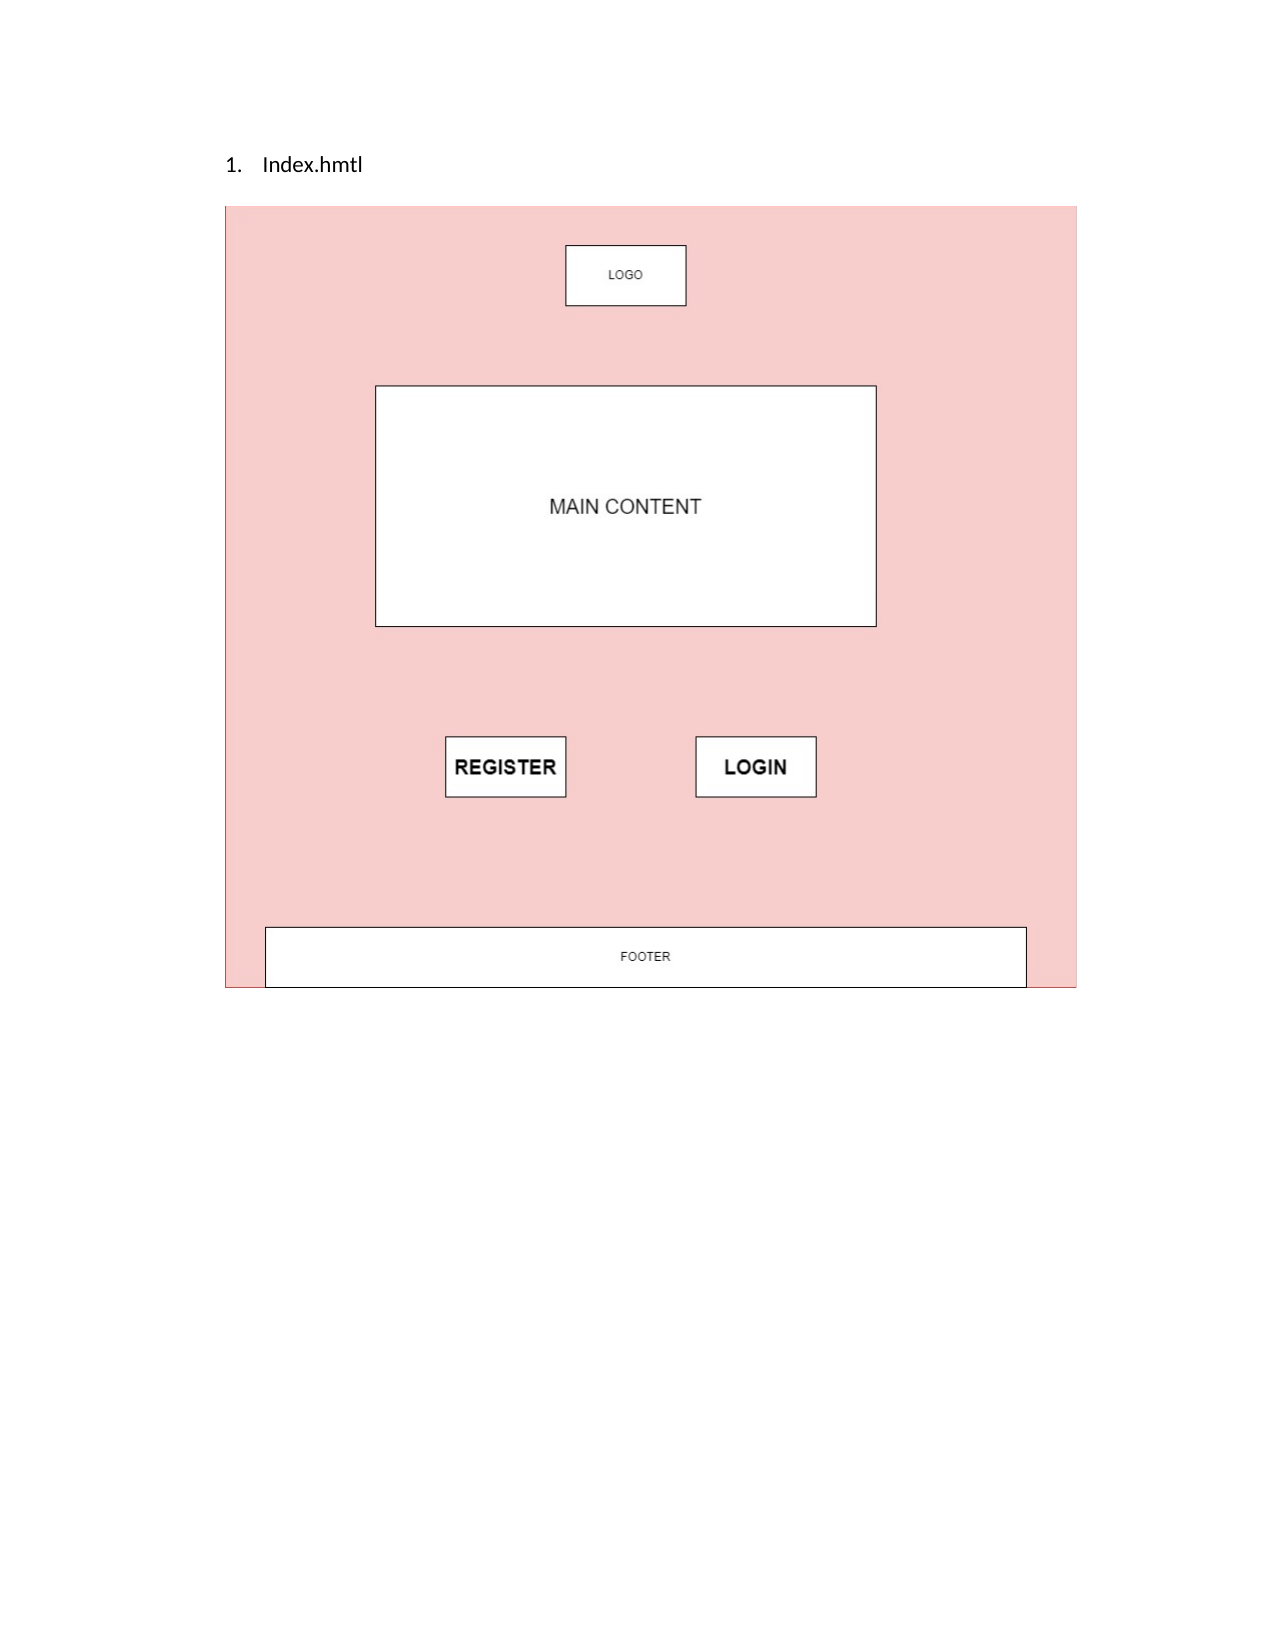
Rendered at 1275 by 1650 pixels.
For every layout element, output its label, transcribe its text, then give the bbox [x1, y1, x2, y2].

picture [225, 206, 1077, 988]
list Index.hmtl [225, 150, 1125, 178]
